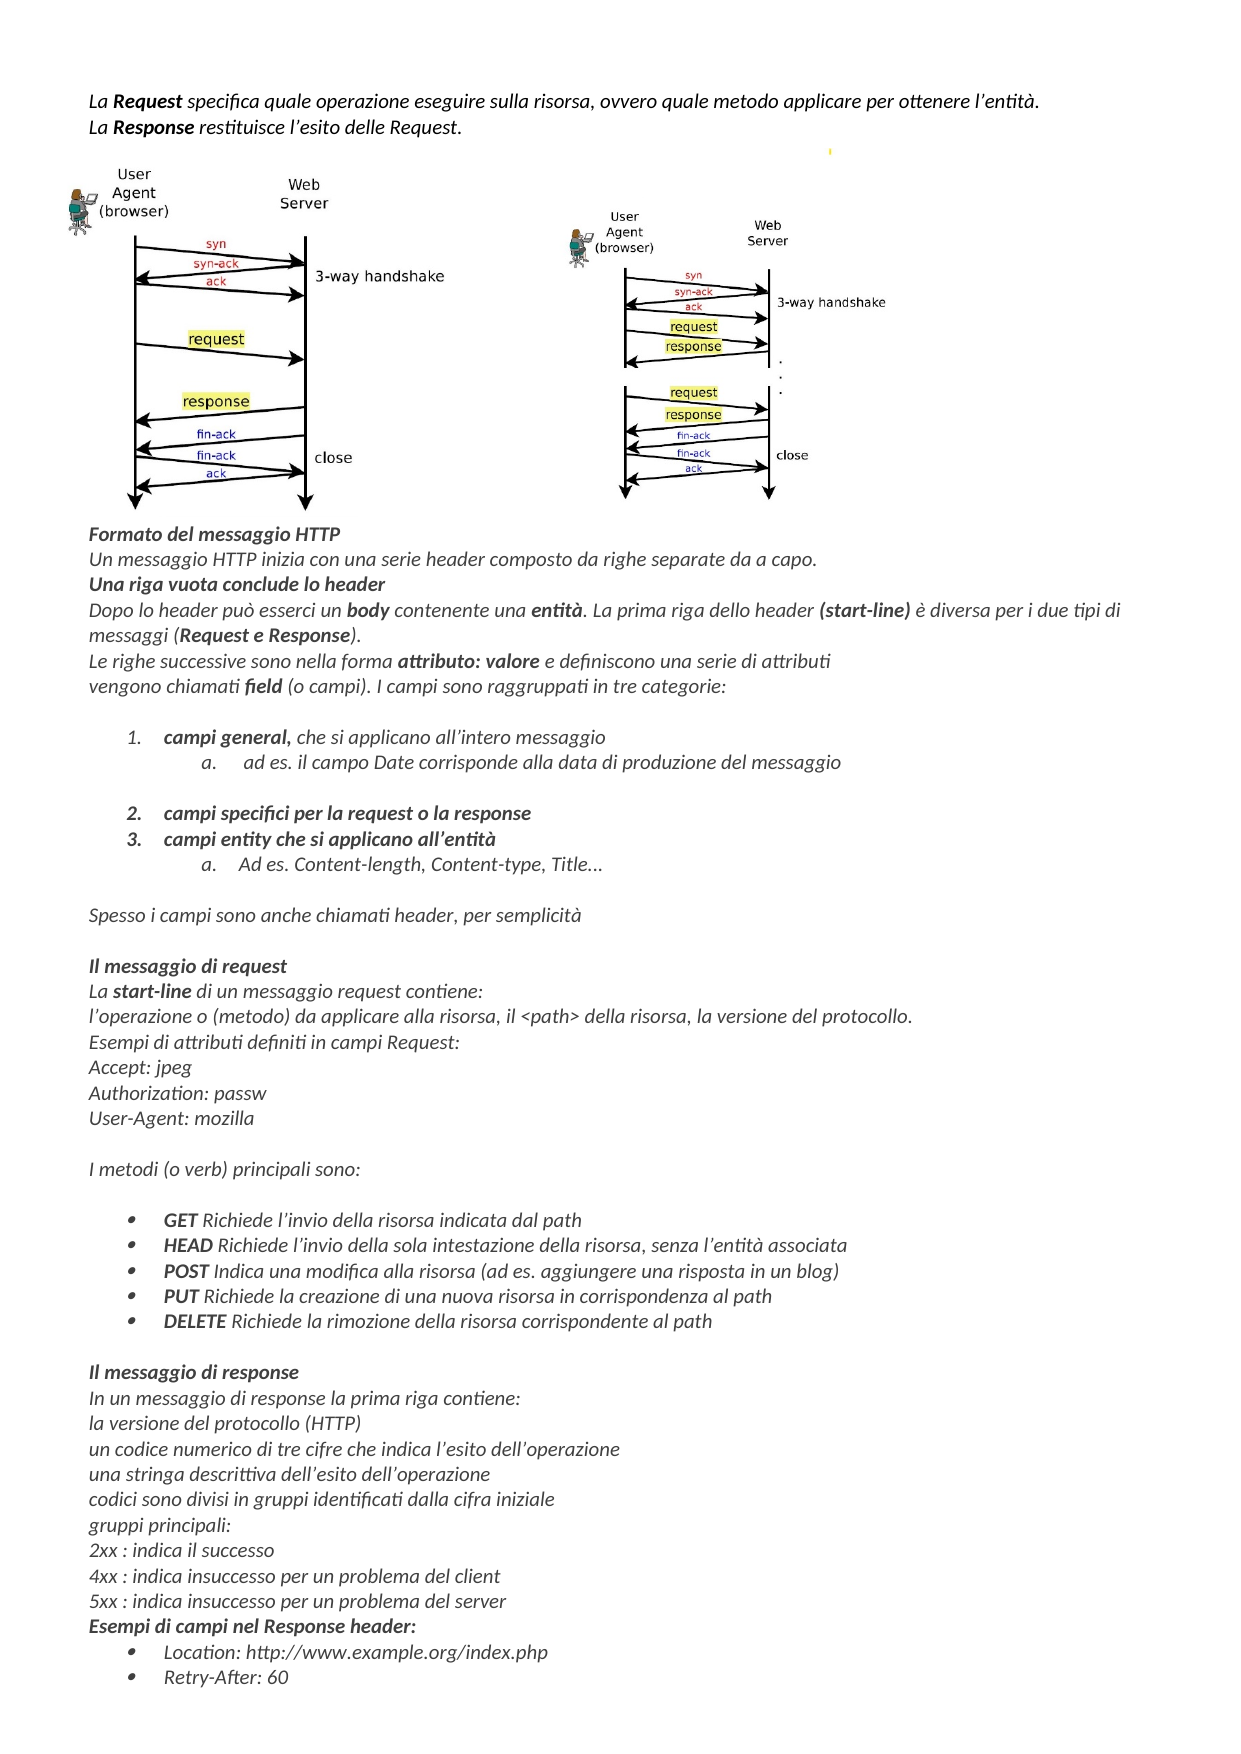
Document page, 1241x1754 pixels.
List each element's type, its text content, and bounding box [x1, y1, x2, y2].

text 2xx : indica il successo [89, 1537, 1196, 1563]
text un codice numerico di tre cifre che indica l’esito dell’operazione [89, 1436, 1196, 1461]
list DELETE Richiede la rimozione della risorsa corrispondente al path [126, 1309, 1196, 1334]
text Dopo lo header può esserci un body contenente una entità. La prima riga dello header (start-line) è diversa per i due tipi di messaggi (Request e Response). [89, 597, 1196, 648]
text l’operazione o (metodo) da applicare alla risorsa, il <path> della risorsa, la versione del protocollo. [89, 1004, 1196, 1029]
text 5xx : indica insuccesso per un problema del server [89, 1588, 1196, 1614]
text Accept: jpeg [89, 1054, 1196, 1080]
list campi specifici per la request o la response [126, 800, 1196, 826]
text Le righe successive sono nella forma attributo: valore e definiscono una serie di attributi [89, 648, 1196, 673]
list PUT Richiede la creazione di una nuova risorsa in corrispondenza al path [126, 1283, 1196, 1309]
text Il messaggio di response [89, 1359, 1196, 1385]
list Retry-After: 60 [126, 1664, 1196, 1690]
list POST Indica una modifica alla risorsa (ad es. aggiungere una risposta in un blog) [126, 1258, 1196, 1283]
text Spesso i campi sono anche chiamati header, per semplicità [89, 902, 1196, 927]
text codici sono divisi in gruppi identificati dalla cifra iniziale [89, 1487, 1196, 1512]
list Ad es. Content-length, Content-type, Title... [201, 851, 1196, 877]
picture [527, 148, 932, 507]
text La start-line di un messaggio request contiene: [89, 978, 1196, 1004]
text In un messaggio di response la prima riga contiene: [89, 1385, 1196, 1410]
list Location: http://www.example.org/index.php [126, 1639, 1196, 1664]
text I metodi (o verb) principali sono: [89, 1156, 1196, 1182]
text gruppi principali: [89, 1512, 1196, 1537]
text Un messaggio HTTP inizia con una serie header composto da righe separate da a capo. [89, 546, 1196, 572]
text User-Agent: mozilla [89, 1105, 1196, 1131]
text Il messaggio di request [89, 953, 1196, 978]
text La Response restituisce l’esito delle Request. [89, 114, 1196, 139]
list GET Richiede l’invio della risorsa indicata dal path [126, 1207, 1196, 1232]
text una stringa descrittiva dell’esito dell’operazione [89, 1461, 1196, 1487]
text La Request specifica quale operazione eseguire sulla risorsa, ovvero quale metodo applicare per ottenere l’entità. [89, 89, 1196, 114]
list campi general, che si applicano all’intero messaggio [126, 724, 1196, 749]
picture [67, 162, 451, 517]
text 4xx : indica insuccesso per un problema del client [89, 1563, 1196, 1588]
text Authorization: passw [89, 1080, 1196, 1105]
list campi entity che si applicano all’entità [126, 826, 1196, 851]
text vengono chiamati field (o campi). I campi sono raggruppati in tre categorie: [89, 673, 1196, 699]
text Esempi di campi nel Response header: [89, 1614, 1196, 1639]
list ad es. il campo Date corrisponde alla data di produzione del messaggio [201, 749, 1196, 775]
text la versione del protocollo (HTTP) [89, 1410, 1196, 1436]
text Formato del messaggio HTTP [89, 521, 1196, 546]
text Una riga vuota conclude lo header [89, 572, 1196, 597]
list HEAD Richiede l’invio della sola intestazione della risorsa, senza l’entità associata [126, 1232, 1196, 1258]
text Esempi di attributi definiti in campi Request: [89, 1029, 1196, 1054]
